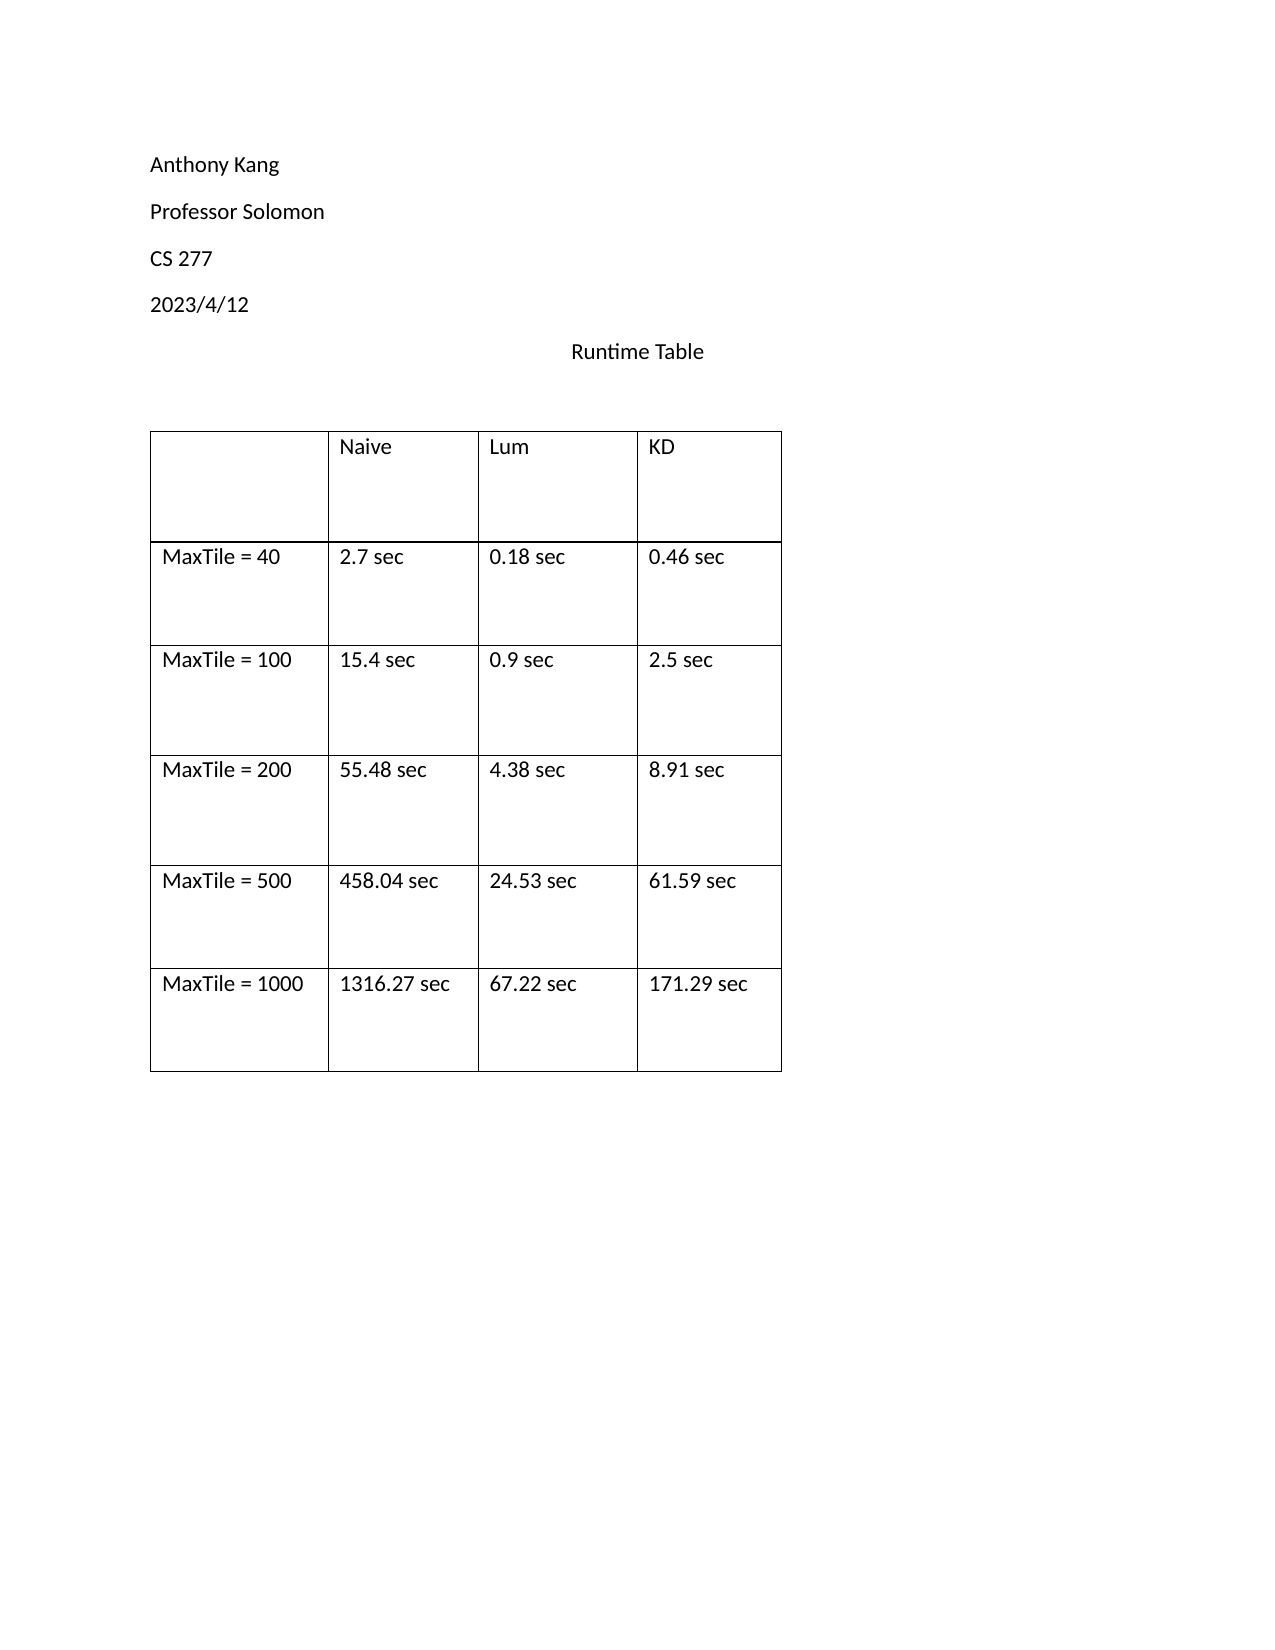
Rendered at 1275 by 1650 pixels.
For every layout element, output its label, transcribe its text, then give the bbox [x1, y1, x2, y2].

table_cell 67.22 sec [479, 969, 637, 1071]
text 2023/4/12 [150, 291, 1125, 319]
table_cell 2.7 sec [329, 543, 478, 644]
table_cell MaxTile = 40 [151, 543, 328, 644]
table_header [151, 432, 328, 541]
table_cell 4.38 sec [479, 756, 637, 865]
table_cell MaxTile = 200 [151, 756, 328, 865]
table_cell 0.46 sec [638, 543, 781, 644]
table_header KD [638, 432, 781, 541]
text CS 277 [150, 244, 1125, 272]
table_cell MaxTile = 500 [151, 866, 328, 968]
table_cell MaxTile = 1000 [151, 969, 328, 1071]
table_cell 2.5 sec [638, 646, 781, 754]
table_header Naive [329, 432, 478, 541]
table_cell 1316.27 sec [329, 969, 478, 1071]
text Runtime Table [150, 337, 1125, 366]
table_header Lum [479, 432, 637, 541]
text Professor Solomon [150, 197, 1125, 225]
table_cell 0.18 sec [479, 543, 637, 644]
table_cell 8.91 sec [638, 756, 781, 865]
table_cell 55.48 sec [329, 756, 478, 865]
table_cell 458.04 sec [329, 866, 478, 968]
table_cell 171.29 sec [638, 969, 781, 1071]
table_cell 24.53 sec [479, 866, 637, 968]
table_cell 61.59 sec [638, 866, 781, 968]
table_cell 15.4 sec [329, 646, 478, 754]
table_cell MaxTile = 100 [151, 646, 328, 754]
text Anthony Kang [150, 150, 1125, 178]
table_cell 0.9 sec [479, 646, 637, 754]
